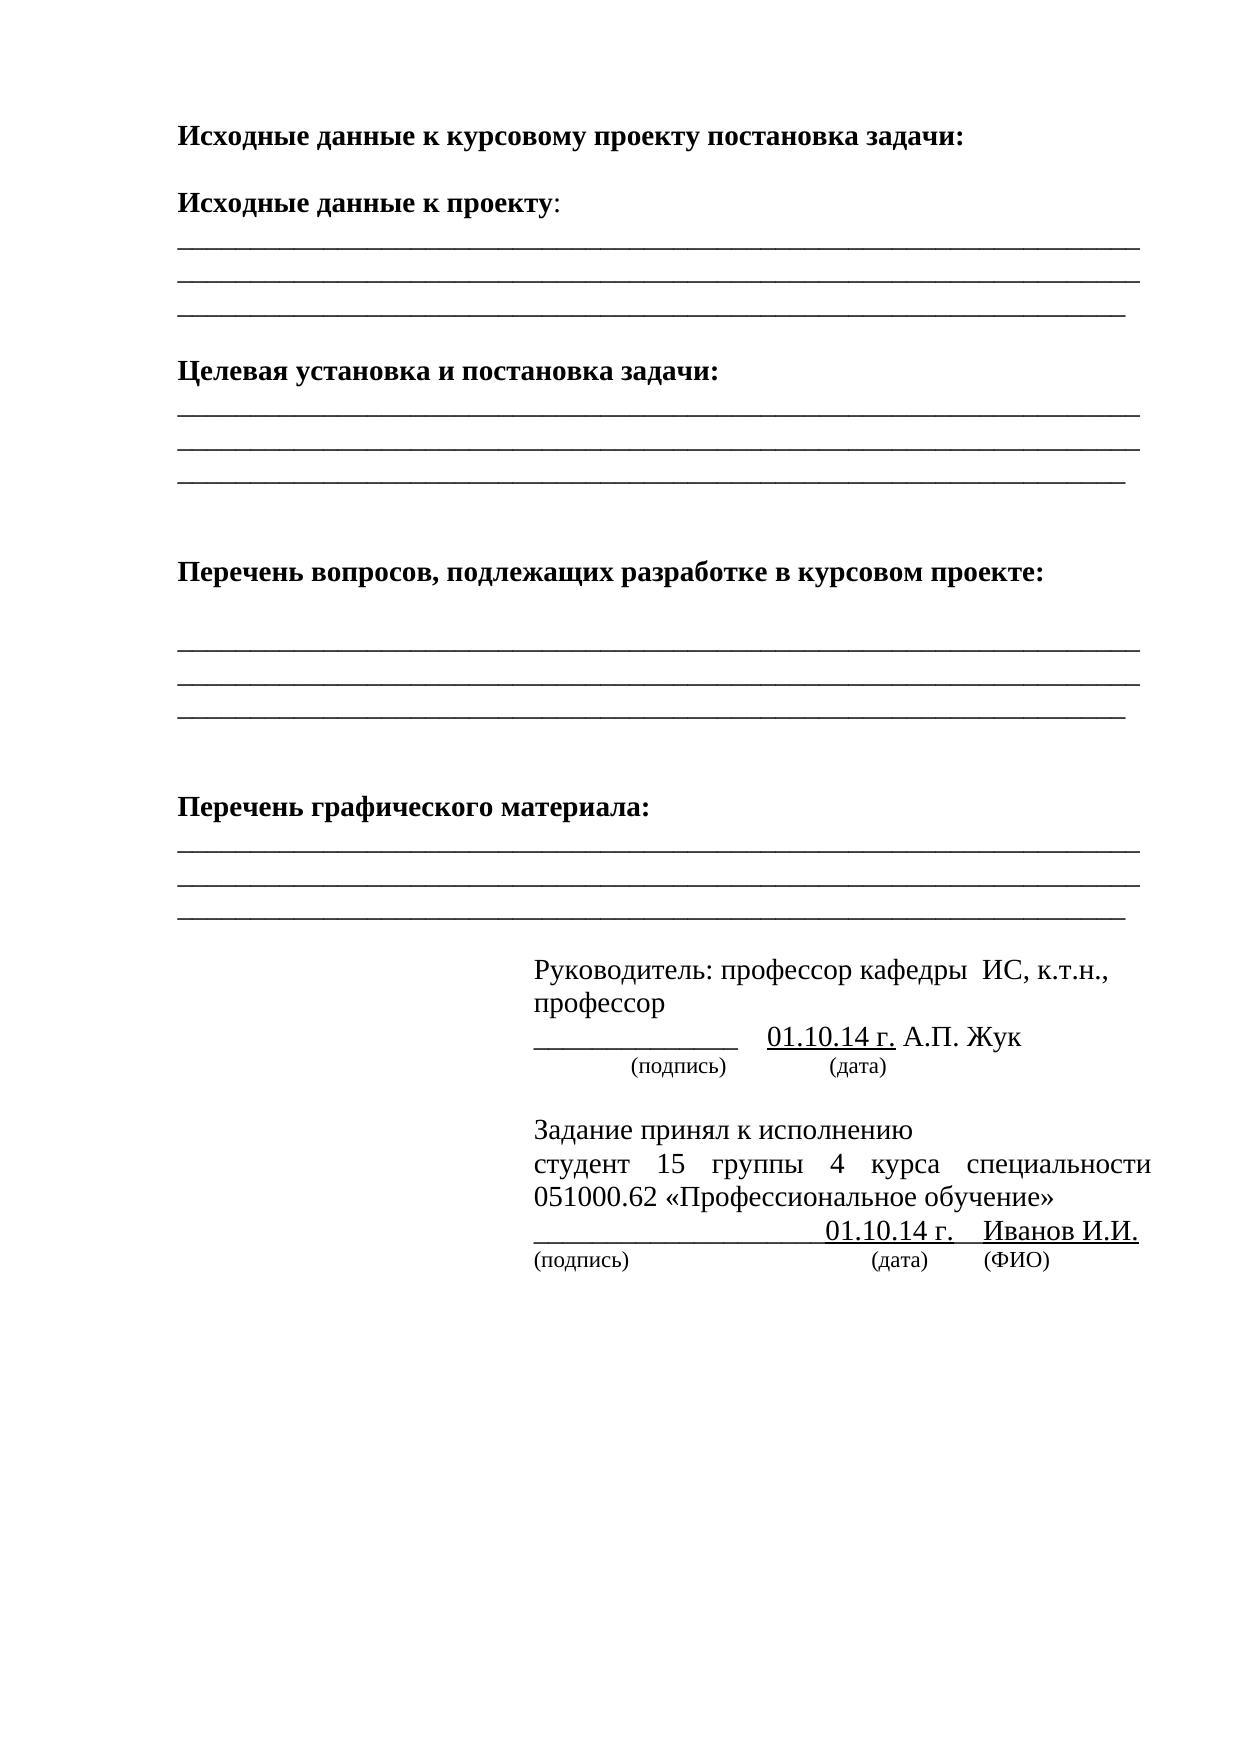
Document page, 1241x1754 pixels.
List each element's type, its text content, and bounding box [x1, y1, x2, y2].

text Руководитель: профессор кафедры ИС, к.т.н., профессор [533, 952, 1152, 1019]
text Перечень вопросов, подлежащих разработке в курсовом проекте: [177, 554, 1152, 588]
text ____________________01.10.14 г.__Иванов И.И. [533, 1213, 1152, 1247]
text _____________________________________________________________________________________________________________________________________________________________________________________________________ [177, 822, 1152, 923]
text Исходные данные к проекту: [177, 185, 1152, 219]
text (подпись) (дата) (ФИО) [533, 1247, 1152, 1273]
text Исходные данные к курсовому проекту постановка задачи: [177, 118, 1152, 152]
text Перечень графического материала: [177, 789, 1152, 822]
text _____________________________________________________________________________________________________________________________________________________________________________________________________ [177, 386, 1152, 487]
text (подпись) (дата) [533, 1052, 1152, 1079]
text Задание принял к исполнению [533, 1112, 1152, 1146]
text Целевая установка и постановка задачи: [177, 353, 1152, 386]
text _____________________________________________________________________________________________________________________________________________________________________________________________________ [177, 219, 1152, 319]
text ______________ 01.10.14 г. А.П. Жук [533, 1019, 1152, 1052]
text студент 15 группы 4 курса специальности 051000.62 «Профессиональное обучение» [533, 1146, 1152, 1213]
text _____________________________________________________________________________________________________________________________________________________________________________________________________ [177, 621, 1152, 722]
